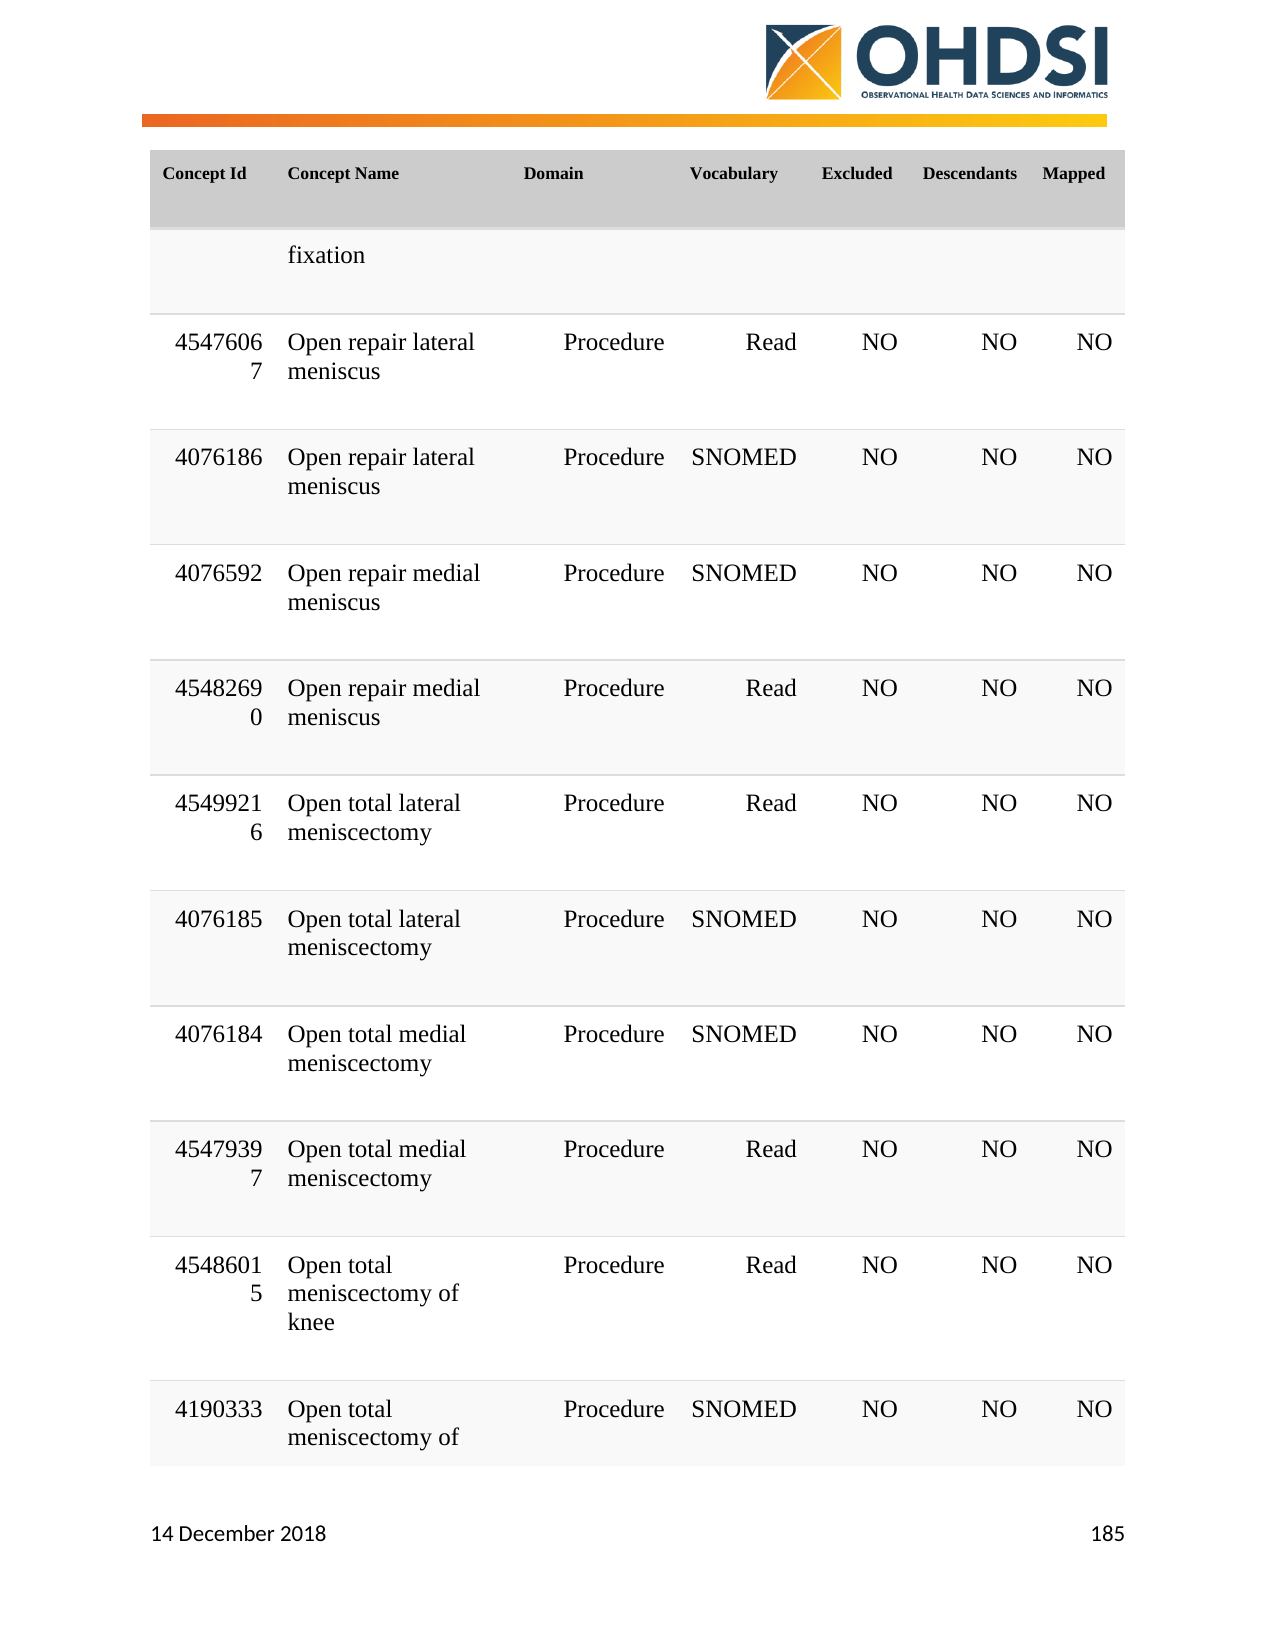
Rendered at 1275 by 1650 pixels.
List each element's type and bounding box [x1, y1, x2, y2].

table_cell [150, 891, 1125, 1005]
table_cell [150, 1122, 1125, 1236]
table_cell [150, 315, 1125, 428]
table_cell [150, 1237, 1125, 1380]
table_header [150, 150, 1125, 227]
picture [748, 11, 1125, 114]
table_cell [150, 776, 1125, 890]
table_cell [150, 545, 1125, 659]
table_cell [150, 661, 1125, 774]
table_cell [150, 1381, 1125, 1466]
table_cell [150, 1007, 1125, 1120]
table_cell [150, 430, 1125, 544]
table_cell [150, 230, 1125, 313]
